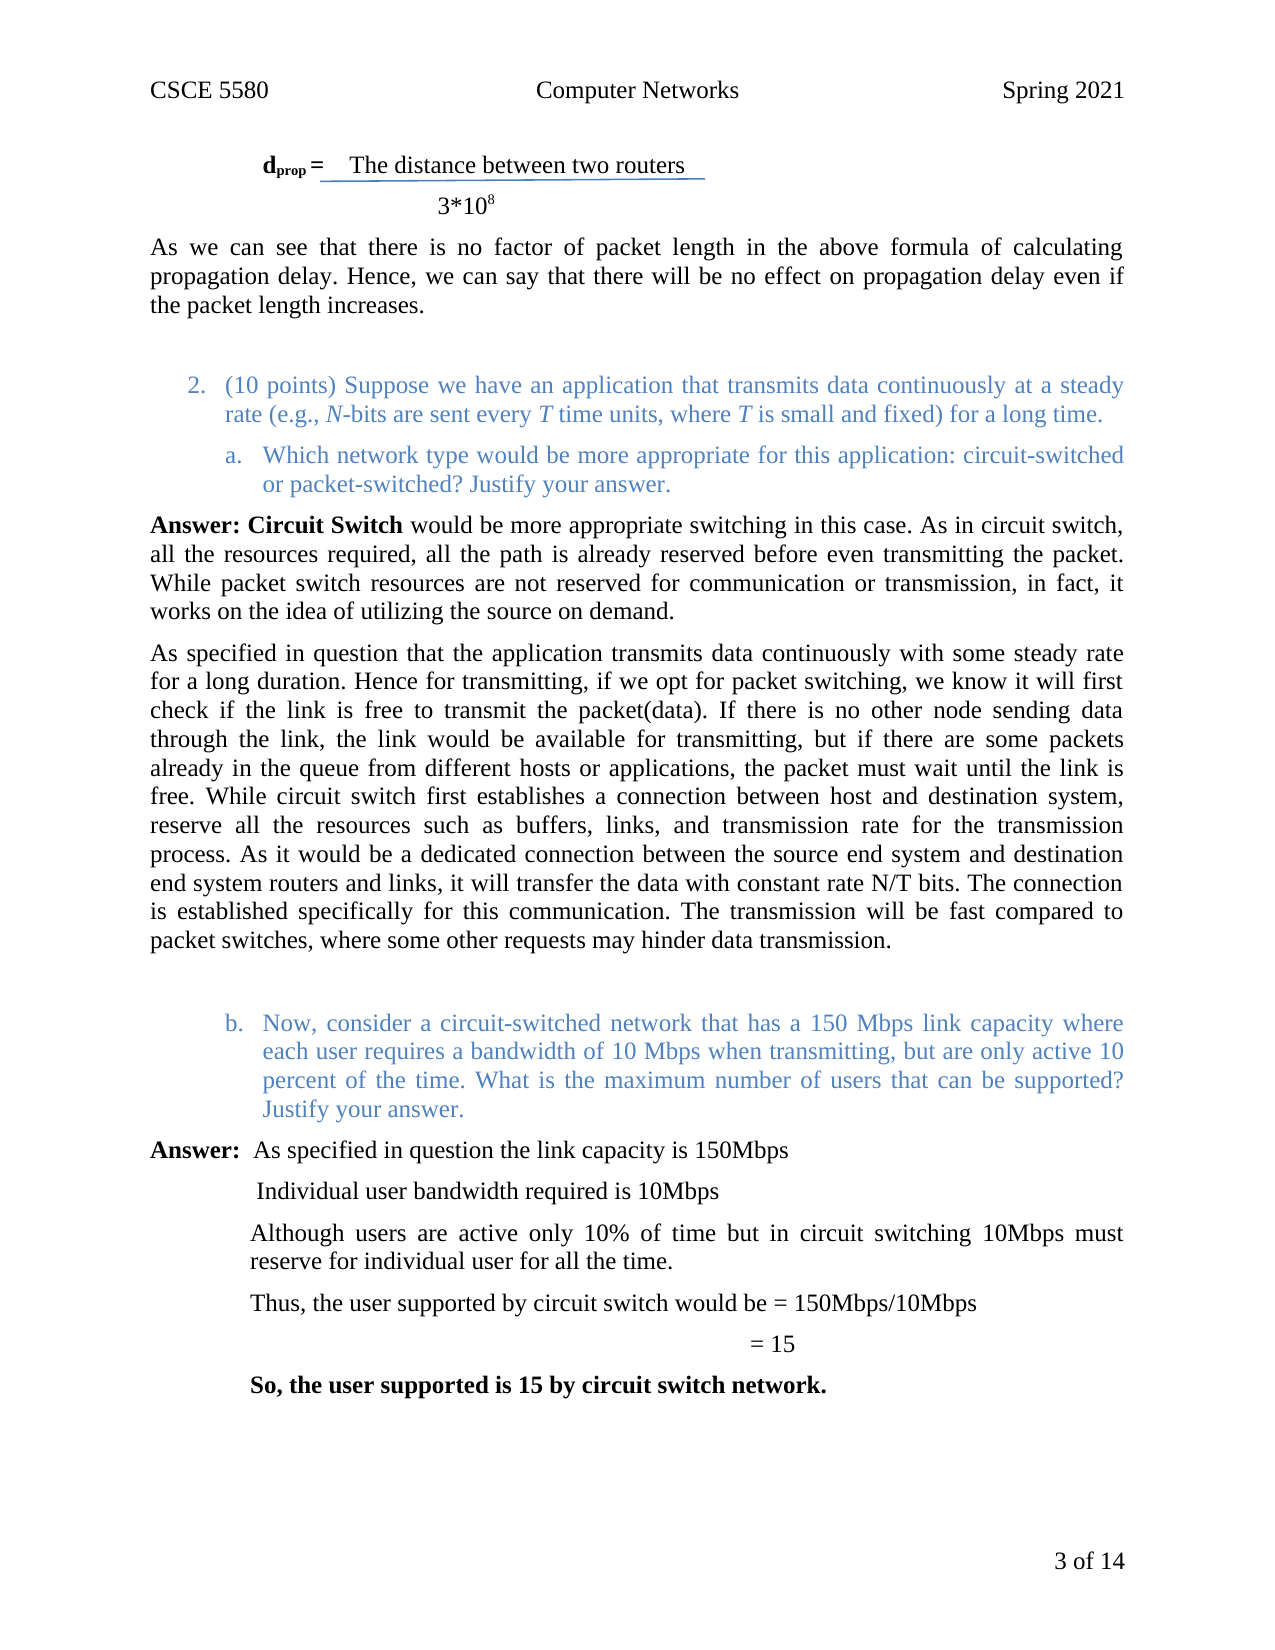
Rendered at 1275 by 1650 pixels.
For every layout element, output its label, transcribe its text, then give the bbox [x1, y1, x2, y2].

text As specified in question that the application transmits data continuously with some steady rate for a long duration. Hence for transmitting, if we opt for packet switching, we know it will first check if the link is free to transmit the packet(data). If there is no other node sending data through the link, the link would be available for transmitting, but if there are some packets already in the queue from different hosts or applications, the packet must wait until the link is free. While circuit switch first establishes a connection between host and destination system, reserve all the resources such as buffers, links, and transmission rate for the transmission process. As it would be a dedicated connection between the source end system and destination end system routers and links, it will transfer the data with constant rate N/T bits. The connection is established specifically for this communication. The transmission will be fast compared to packet switches, where some other requests may hinder data transmission. [150, 638, 1125, 954]
text Individual user bandwidth required is 10Mbps [150, 1176, 1125, 1205]
text Thus, the user supported by circuit switch would be = 150Mbps/10Mbps [150, 1288, 1125, 1316]
text dprop = The distance between two routers [262, 150, 1125, 179]
text Answer: Circuit Switch would be more appropriate switching in this case. As in circuit switch, all the resources required, all the path is already reserved before even transmitting the packet. While packet switch resources are not reserved for communication or transmission, in fact, it works on the idea of utilizing the source on demand. [150, 510, 1125, 625]
text Although users are active only 10% of time but in circuit switching 10Mbps must reserve for individual user for all the time. [250, 1218, 1125, 1275]
text 3*108 [262, 191, 1125, 220]
text = 15 [150, 1329, 1125, 1358]
text So, the user supported is 15 by circuit switch network. [225, 1370, 1125, 1399]
text As we can see that there is no factor of packet length in the above formula of calculating propagation delay. Hence, we can say that there will be no effect on propagation delay even if the packet length increases. [150, 232, 1125, 319]
list (10 points) Suppose we have an application that transmits data continuously at a steady rate (e.g., N-bits are sent every T time units, where T is small and fixed) for a long time. [187, 370, 1125, 428]
list Which network type would be more appropriate for this application: circuit-switched or packet-switched? Justify your answer. [225, 440, 1125, 498]
list Now, consider a circuit-switched network that has a 150 Mbps link capacity where each user requires a bandwidth of 10 Mbps when transmitting, but are only active 10 percent of the time. What is the maximum number of users that can be supported? Justify your answer. [225, 1008, 1125, 1123]
text Answer: As specified in question the link capacity is 150Mbps [150, 1135, 1125, 1164]
